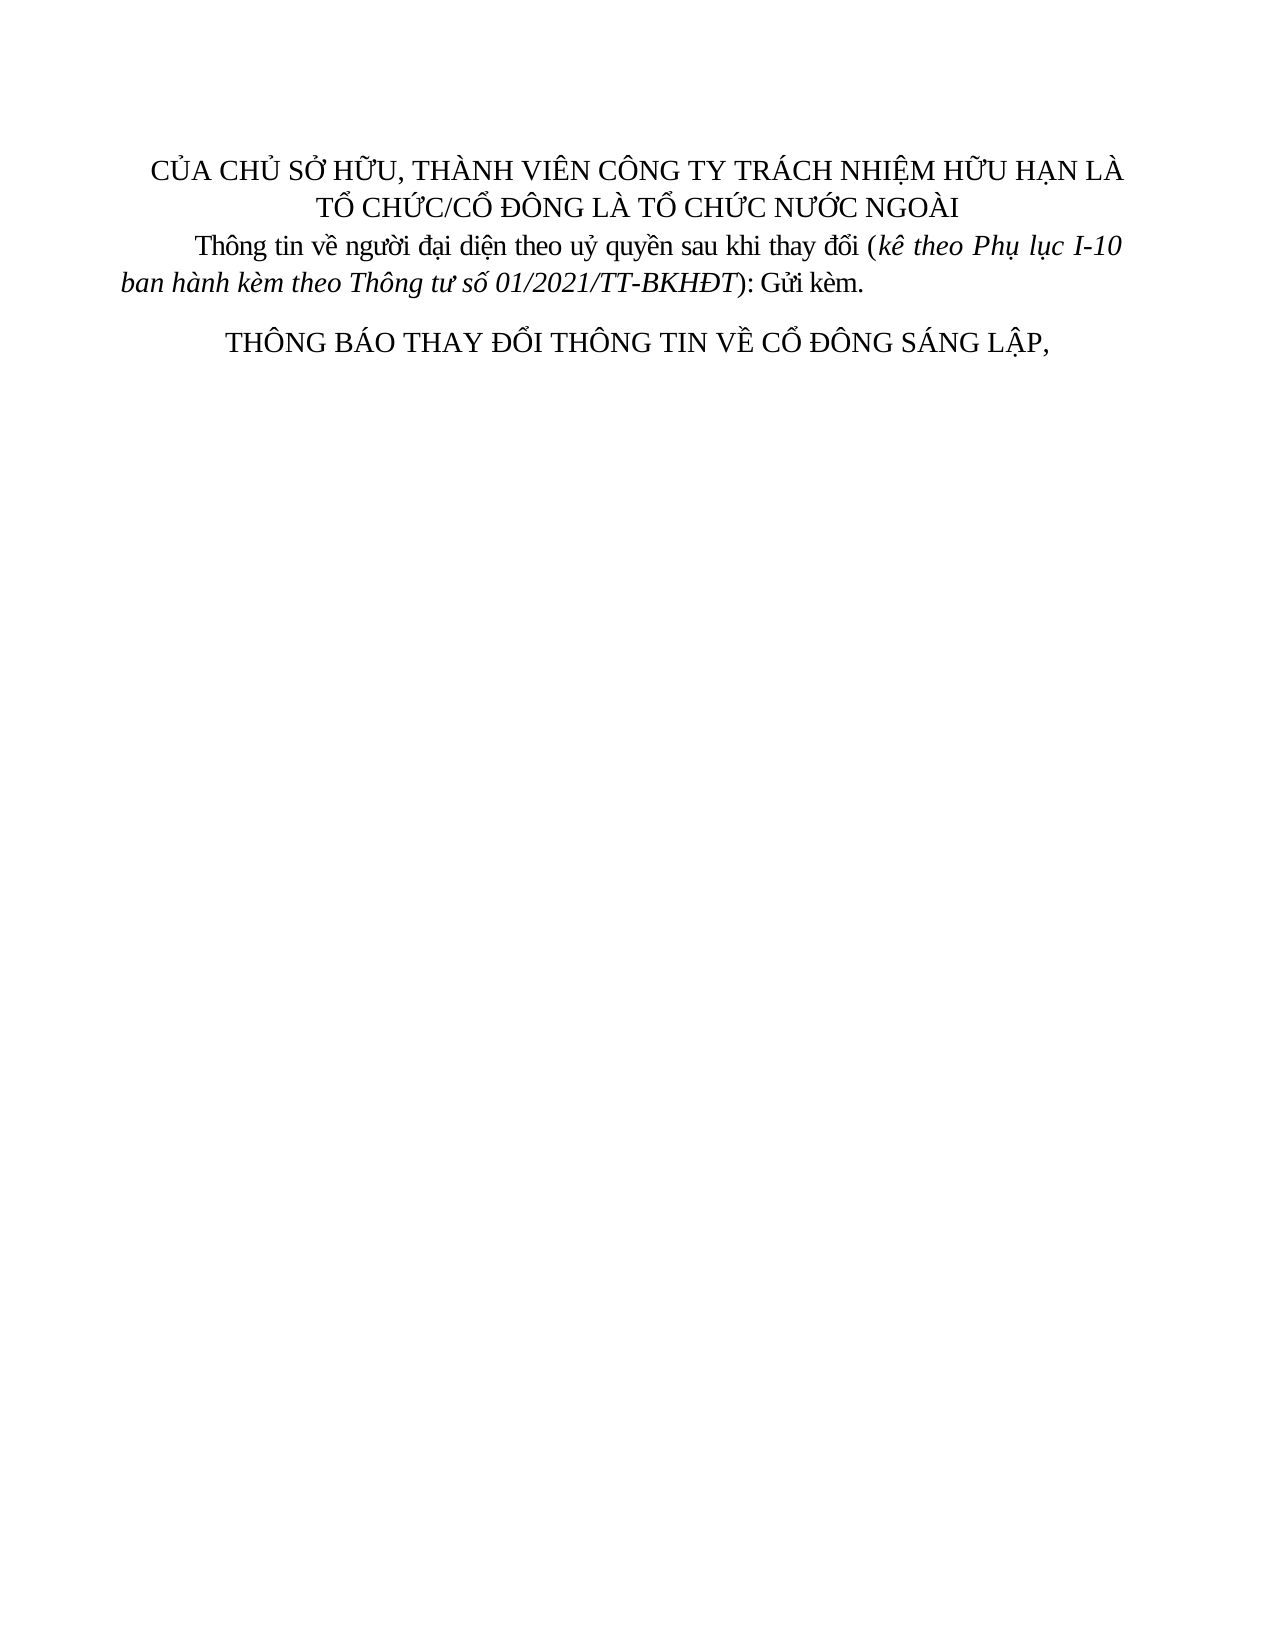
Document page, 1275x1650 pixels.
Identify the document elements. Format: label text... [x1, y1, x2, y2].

text Thông tin về người đại diện theo uỷ quyền sau khi thay đổi (kê theo Phụ lục I-10 ban hành kèm theo Thông tư số 01/2021/TT-BKHĐT): Gửi kèm. [120, 225, 1125, 300]
text CỦA CHỦ SỞ HỮU, THÀNH VIÊN CÔNG TY TRÁCH NHIỆM HỮU HẠN LÀ TỔ CHỨC/CỔ ĐÔNG LÀ TỔ CHỨC NƯỚC NGOÀI [150, 150, 1125, 225]
text THÔNG BÁO THAY ĐỔI THÔNG TIN VỀ CỔ ĐÔNG SÁNG LẬP, [150, 325, 1125, 358]
